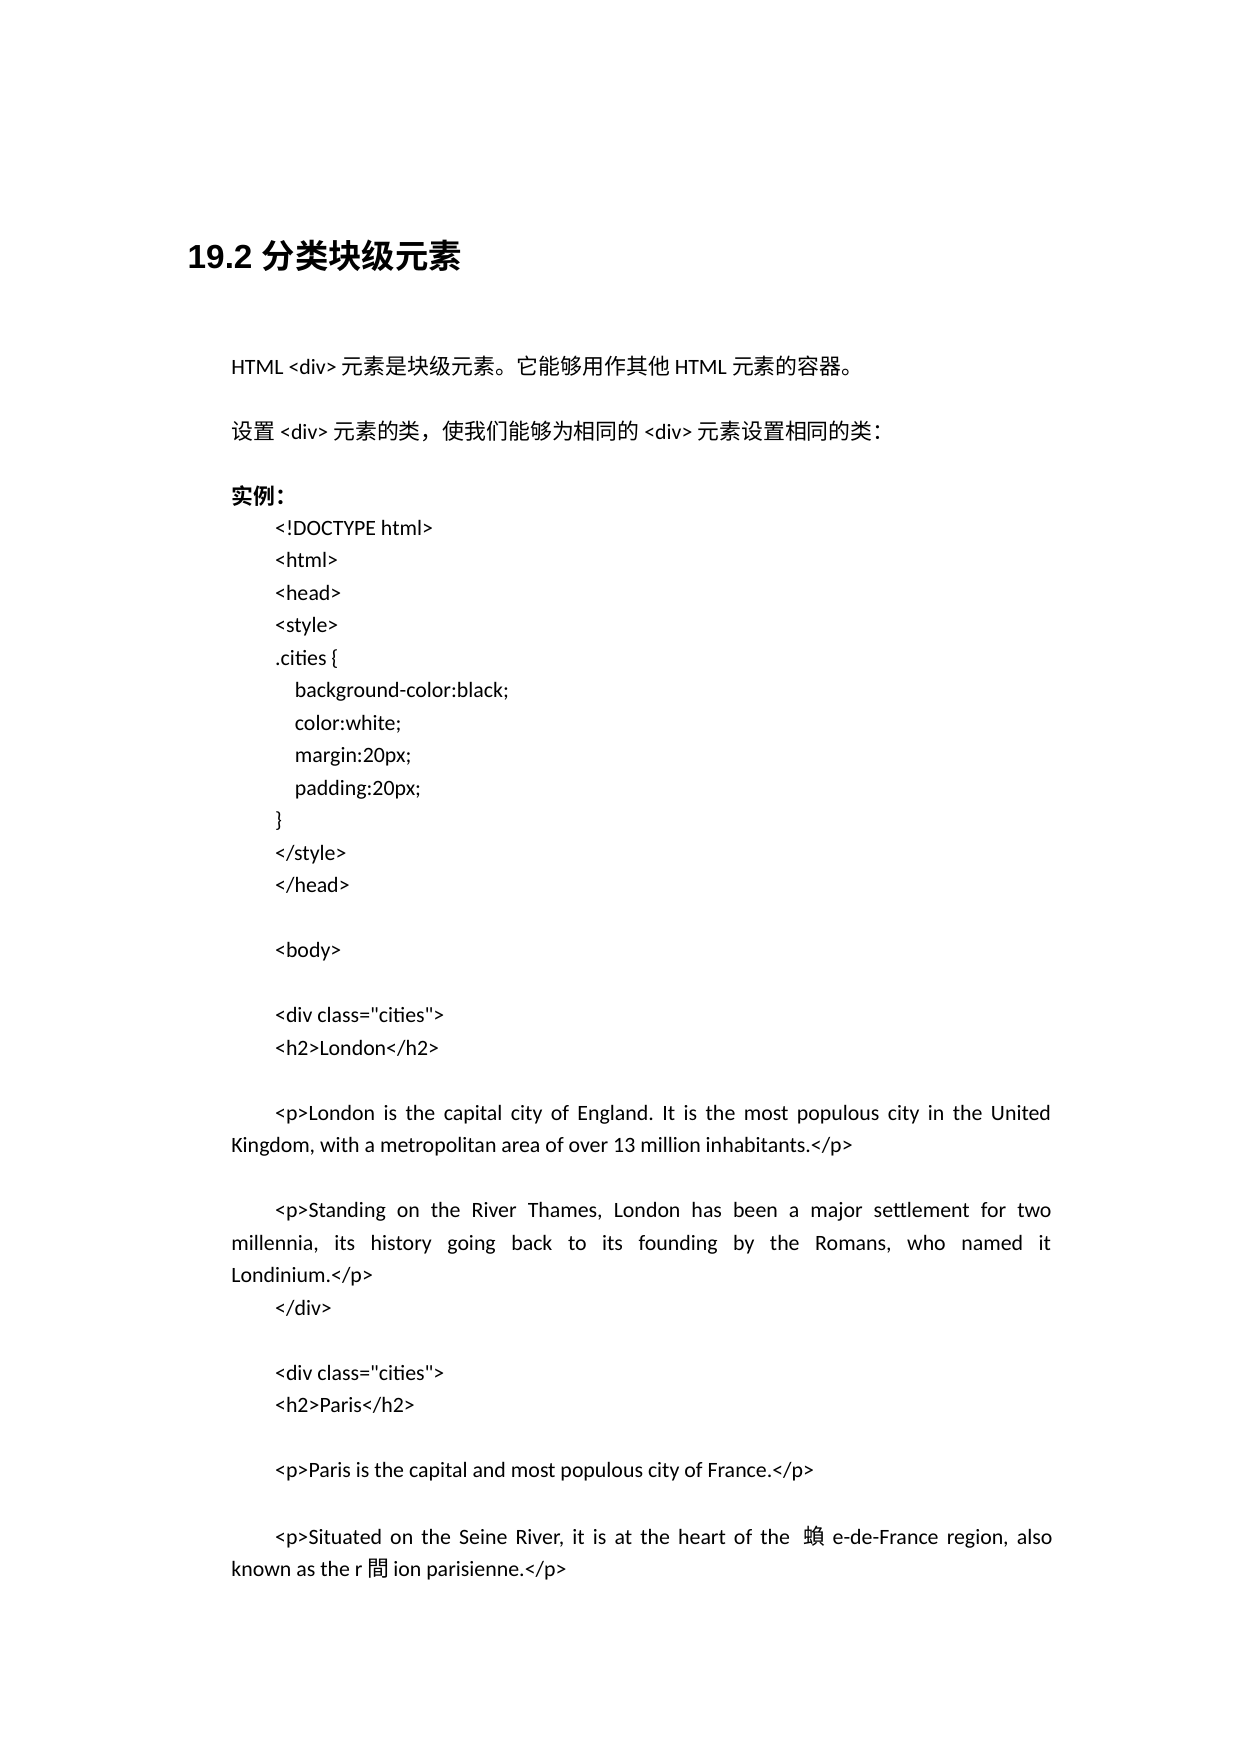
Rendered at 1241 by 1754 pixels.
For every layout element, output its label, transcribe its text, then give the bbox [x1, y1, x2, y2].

text </head> [231, 868, 1053, 901]
text </style> [231, 836, 1053, 868]
text 实例： [187, 478, 1053, 511]
text <div class="cities"> [231, 998, 1053, 1031]
text 设置 <div> 元素的类，使我们能够为相同的 <div> 元素设置相同的类： [187, 413, 1053, 446]
text <p>Standing on the River Thames, London has been a major settlement for two millennia, its history going back to its founding by the Romans, who named it Londinium.</p> [231, 1193, 1053, 1291]
text <p>London is the capital city of England. It is the most populous city in the United Kingdom, with a metropolitan area of over 13 million inhabitants.</p> [231, 1096, 1053, 1161]
text <html> [231, 543, 1053, 576]
text <h2>Paris</h2> [231, 1388, 1053, 1421]
text <div class="cities"> [231, 1356, 1053, 1388]
subtitle 19.2 分类块级元素 [187, 222, 1053, 287]
text </div> [231, 1291, 1053, 1323]
text background-color:black; [231, 673, 1053, 706]
text } [231, 803, 1053, 836]
text padding:20px; [231, 771, 1053, 803]
text color:white; [231, 706, 1053, 738]
text <p>Paris is the capital and most populous city of France.</p> [231, 1453, 1053, 1486]
text <head> [231, 576, 1053, 608]
text .cities { [231, 641, 1053, 673]
text <h2>London</h2> [231, 1031, 1053, 1063]
text margin:20px; [231, 738, 1053, 771]
text <body> [231, 933, 1053, 966]
text <style> [231, 608, 1053, 641]
text <!DOCTYPE html> [231, 511, 1053, 543]
text HTML <div> 元素是块级元素。它能够用作其他 HTML 元素的容器。 [187, 348, 1053, 381]
text <p>Situated on the Seine River, it is at the heart of the 蝜e-de-France region, also known as the r間ion parisienne.</p> [231, 1518, 1053, 1583]
